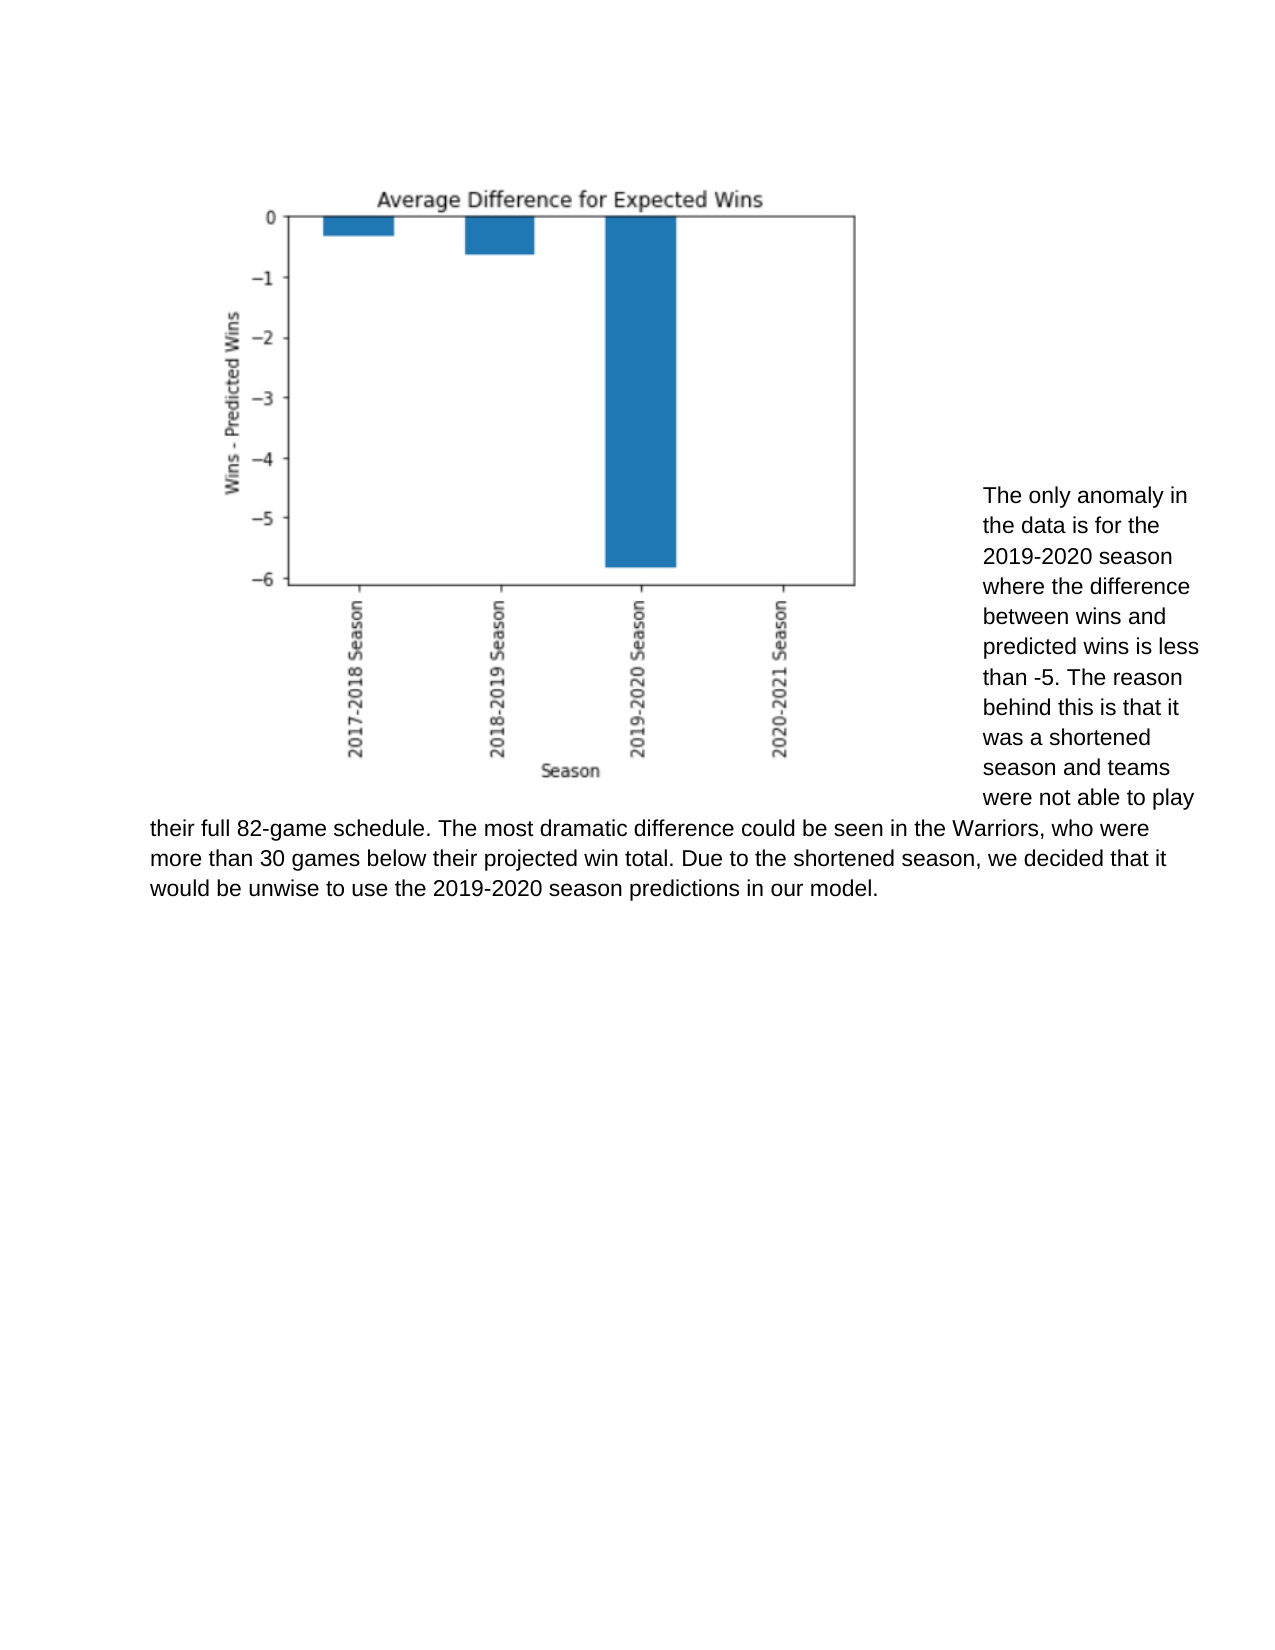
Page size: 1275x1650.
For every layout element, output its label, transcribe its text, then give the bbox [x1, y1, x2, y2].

picture [176, 180, 964, 795]
text The only anomaly in the data is for the 2019-2020 season where the difference between wins and predicted wins is less than -5. The reason behind this is that it was a shortened season and teams were not able to play their full 82-game schedule. The most dramatic difference could be seen in the Warriors, who were more than 30 games below their projected win total. Due to the shortened season, we decided that it would be unwise to use the 2019-2020 season predictions in our model. [150, 482, 1200, 901]
